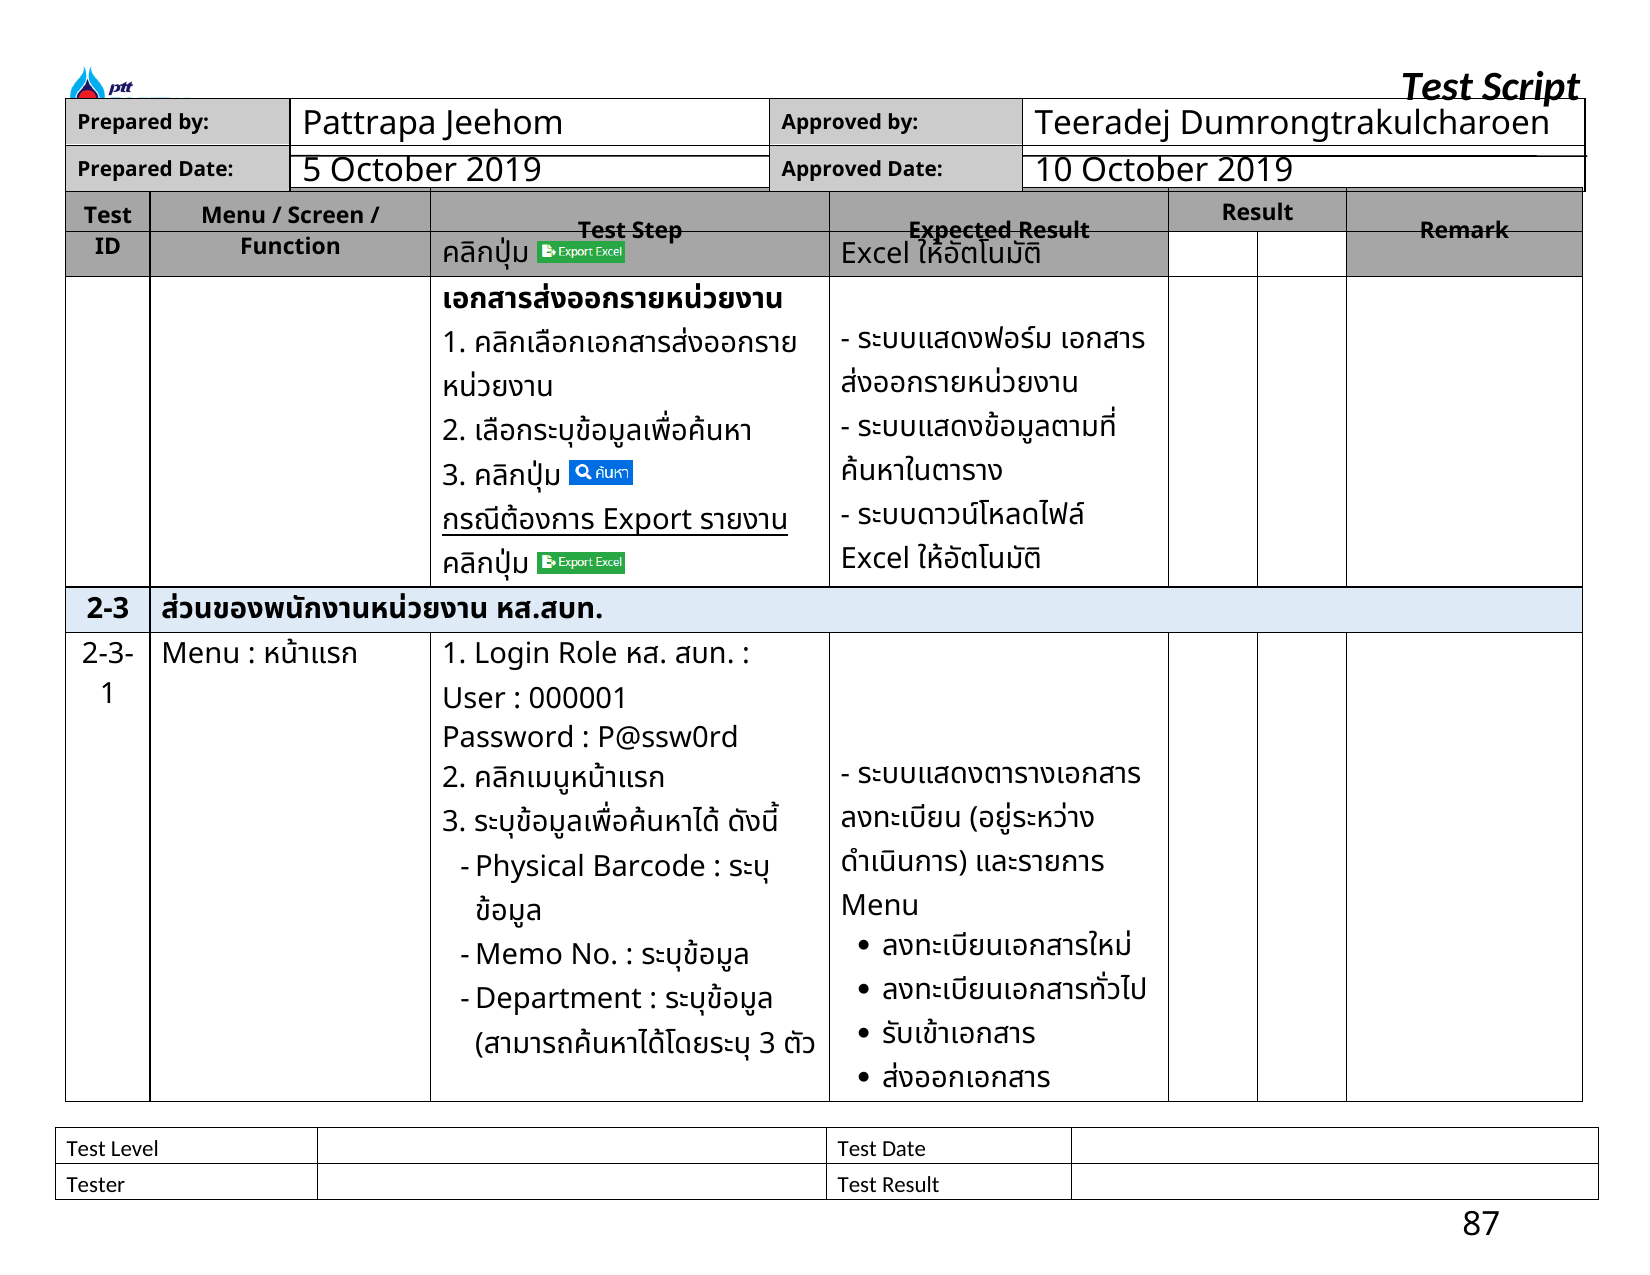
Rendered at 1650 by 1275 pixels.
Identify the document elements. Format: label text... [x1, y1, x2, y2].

picture [569, 460, 633, 485]
table_cell 2-3 [66, 588, 149, 632]
table_cell 2-3-1 [66, 633, 149, 1101]
table_cell [1258, 633, 1346, 1101]
table_cell [1347, 277, 1582, 586]
table_cell [1258, 277, 1346, 586]
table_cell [431, 232, 829, 276]
table_header Remark [1347, 192, 1582, 231]
picture [537, 241, 625, 263]
table_header Test Step [431, 192, 829, 231]
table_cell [431, 633, 829, 1101]
table_header Test ID [66, 192, 149, 231]
table_header Menu / Screen / Function [151, 192, 430, 231]
table_cell Menu : หน้าแรก [151, 633, 430, 1101]
table_header Expected Result [830, 192, 1168, 231]
table_cell [1169, 277, 1257, 586]
picture [66, 60, 198, 98]
table_cell เอกสารส่งออกรายหน่วยงาน 1. คลิกเลือกเอกสารส่งออกรายหน่วยงาน 2. เลือกระบุข้อมูลเพื่อค้นหา 3. คลิกปุ่ม กรณีต้องการ Export รายงาน คลิกปุ่ม [431, 277, 829, 586]
table_cell [1258, 232, 1346, 276]
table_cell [830, 232, 1168, 276]
table_header Result [1169, 192, 1346, 231]
table_cell ส่วนของพนักงานหน่วยงาน หส.สบท. [151, 588, 1582, 632]
table_cell [1169, 633, 1257, 1101]
table_cell [1347, 232, 1582, 276]
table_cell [830, 633, 1168, 1101]
table_cell [1347, 633, 1582, 1101]
table_cell [1169, 232, 1257, 276]
table_cell [151, 277, 430, 586]
table_cell - ระบบแสดงฟอร์ม เอกสารส่งออกรายหน่วยงาน - ระบบแสดงข้อมูลตามที่ค้นหาในตาราง - ระบบดาวน์โหลดไฟล์ Excel ให้อัตโนมัติ [830, 277, 1168, 586]
table_cell [66, 232, 149, 276]
table_cell [66, 277, 149, 586]
picture [537, 552, 625, 574]
table_cell [151, 232, 430, 276]
